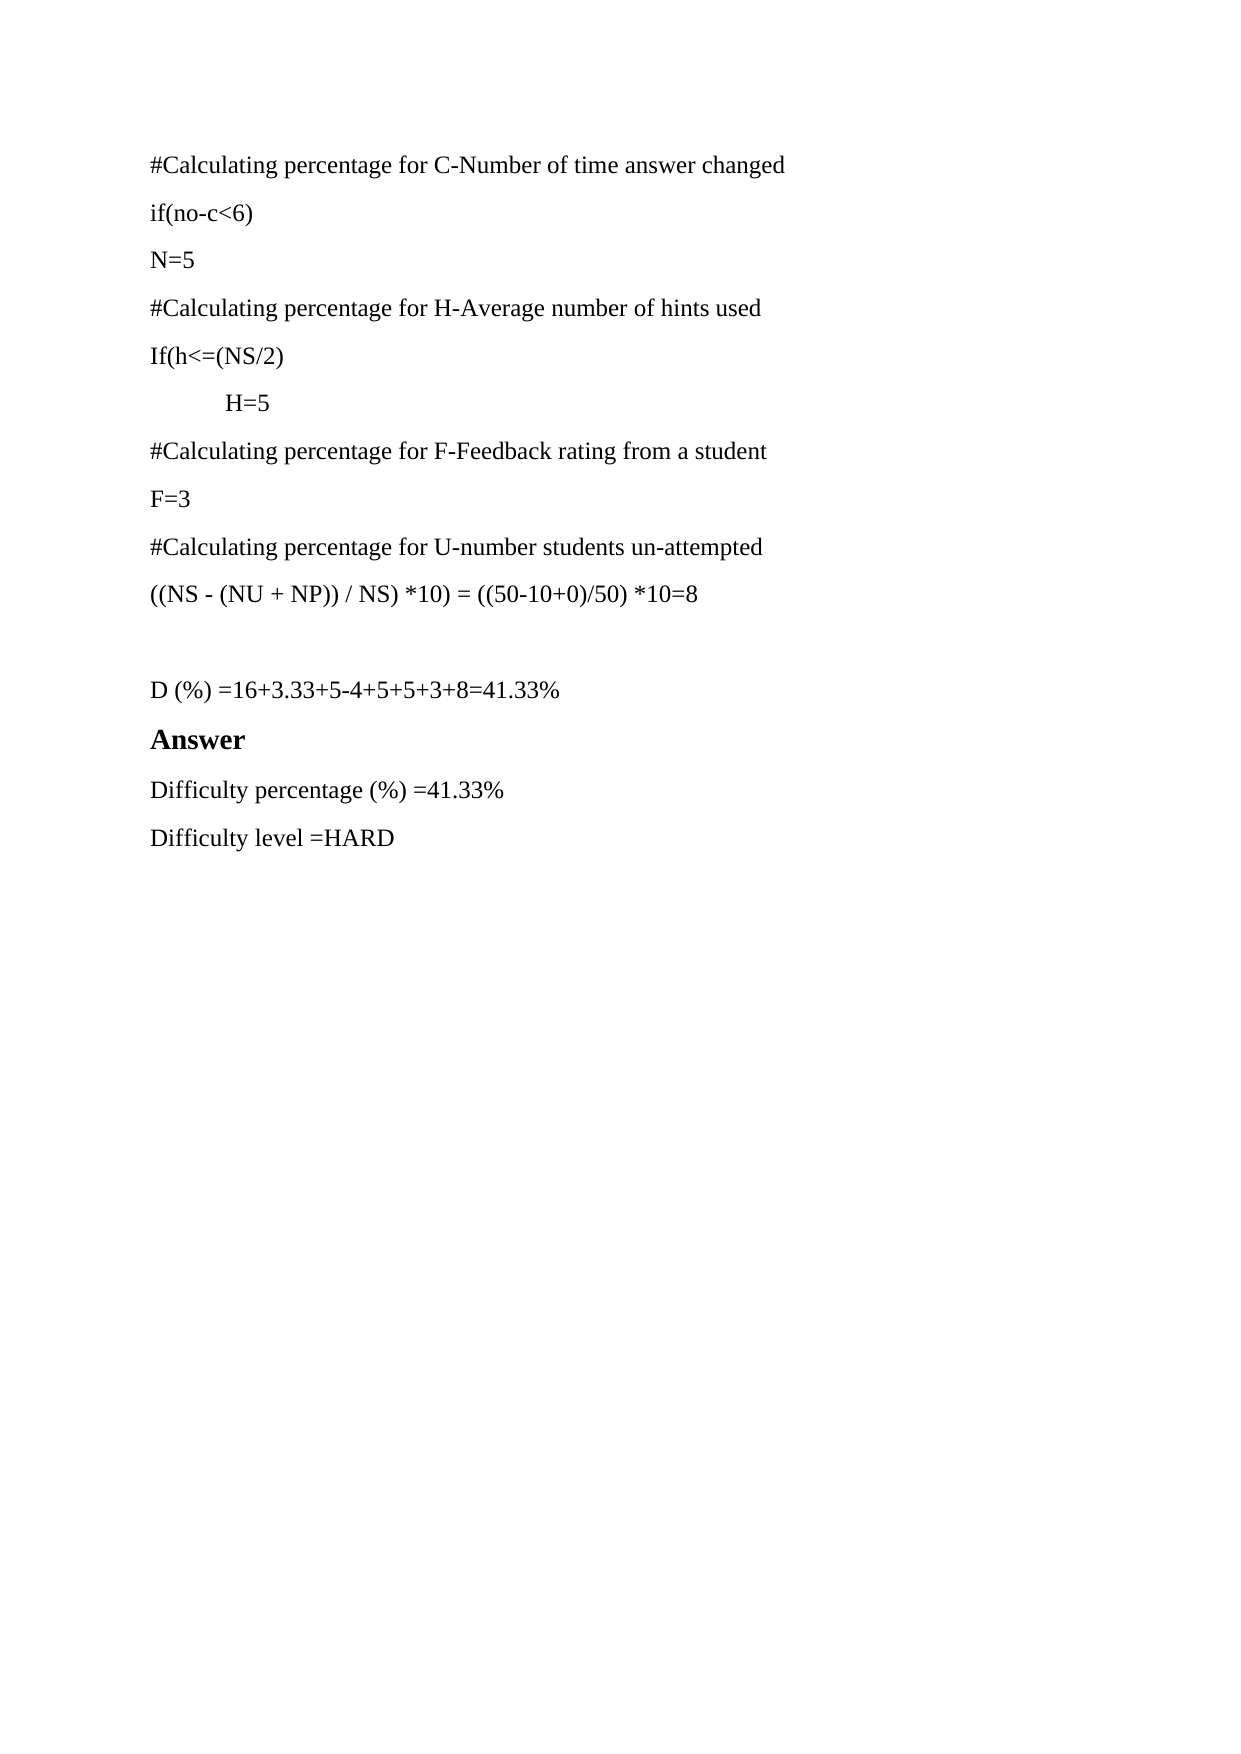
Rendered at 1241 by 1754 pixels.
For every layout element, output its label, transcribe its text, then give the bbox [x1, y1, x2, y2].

text #Calculating percentage for C-Number of time answer changed [150, 150, 1090, 179]
text Difficulty percentage (%) =41.33% [150, 775, 1090, 804]
text Answer [150, 722, 1090, 756]
text H=5 [150, 388, 1090, 417]
text N=5 [150, 245, 1090, 274]
text #Calculating percentage for H-Average number of hints used [150, 293, 1090, 322]
text F=3 [150, 484, 1090, 513]
text Difficulty level =HARD [150, 823, 1090, 852]
text D (%) =16+3.33+5-4+5+5+3+8=41.33% [150, 675, 1090, 703]
text #Calculating percentage for F-Feedback rating from a student [150, 436, 1090, 465]
text #Calculating percentage for U-number students un-attempted [150, 532, 1090, 560]
text if(no-c<6) [150, 198, 1090, 226]
text ((NS - (NU + NP)) / NS) *10) = ((50-10+0)/50) *10=8 [150, 579, 1090, 608]
text If(h<=(NS/2) [150, 341, 1090, 369]
